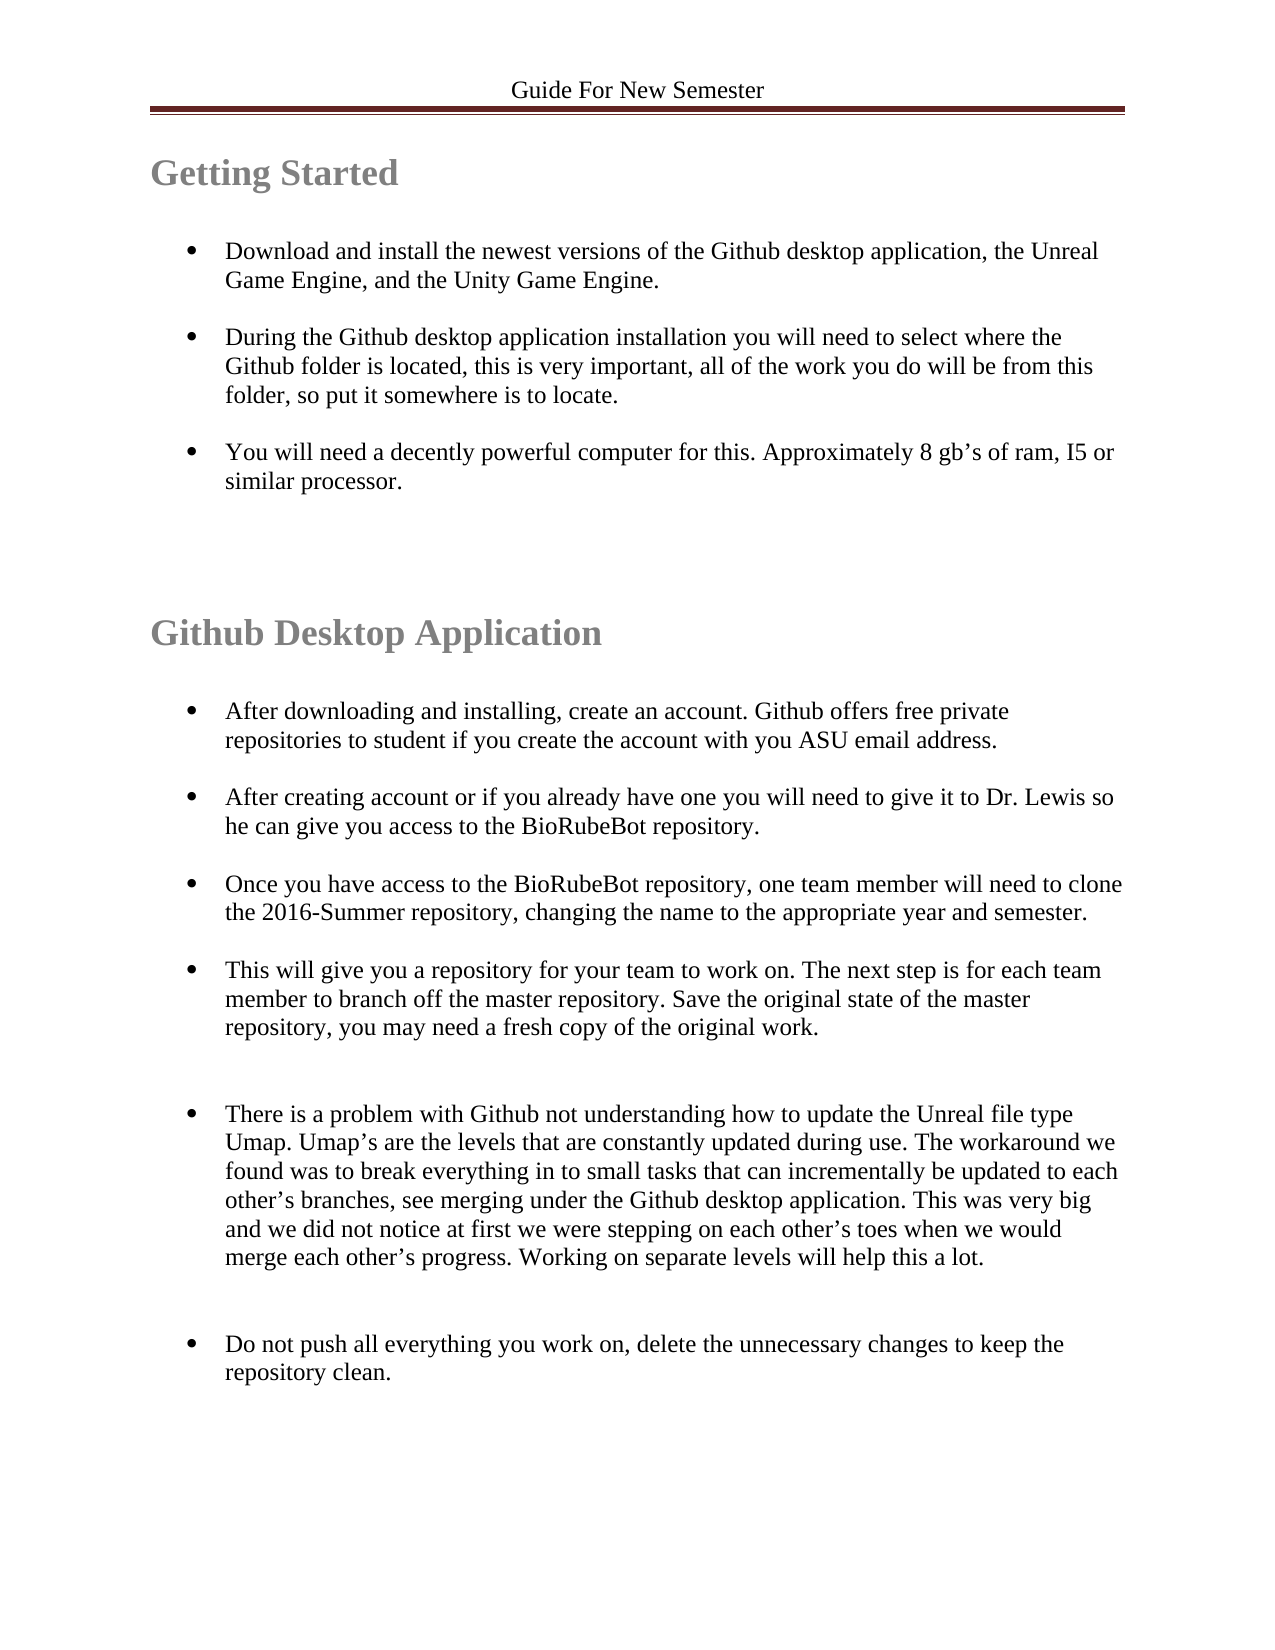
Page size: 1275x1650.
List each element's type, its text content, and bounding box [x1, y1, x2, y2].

list Download and install the newest versions of the Github desktop application, the Unreal Game Engine, and the Unity Game Engine. [187, 236, 1125, 294]
list After downloading and installing, create an account. Github offers free private repositories to student if you create the account with you ASU email address. [187, 696, 1125, 754]
list During the Github desktop application installation you will need to select where the Github folder is located, this is very important, all of the work you do will be from this folder, so put it somewhere is to locate. [187, 322, 1125, 409]
list Once you have access to the BioRubeBot repository, one team member will need to clone the 2016-Summer repository, changing the name to the appropriate year and semester. [187, 869, 1125, 926]
list There is a problem with Github not understanding how to update the Unreal file type Umap. Umap’s are the levels that are constantly updated during use. The workaround we found was to break everything in to small tasks that can incrementally be updated to each other’s branches, see merging under the Github desktop application. This was very big and we did not notice at first we were stepping on each other’s toes when we would merge each other’s progress. Working on separate levels will help this a lot. [187, 1099, 1125, 1271]
list After creating account or if you already have one you will need to give it to Dr. Lewis so he can give you access to the BioRubeBot repository. [187, 782, 1125, 840]
text Github Desktop Application [150, 610, 1125, 653]
list Do not push all everything you work on, delete the unnecessary changes to keep the repository clean. [187, 1329, 1125, 1386]
text Getting Started [150, 150, 1125, 193]
list You will need a decently powerful computer for this. Approximately 8 gb’s of ram, I5 or similar processor. [187, 437, 1125, 495]
list This will give you a repository for your team to work on. The next step is for each team member to branch off the master repository. Save the original state of the master repository, you may need a fresh copy of the original work. [187, 955, 1125, 1041]
